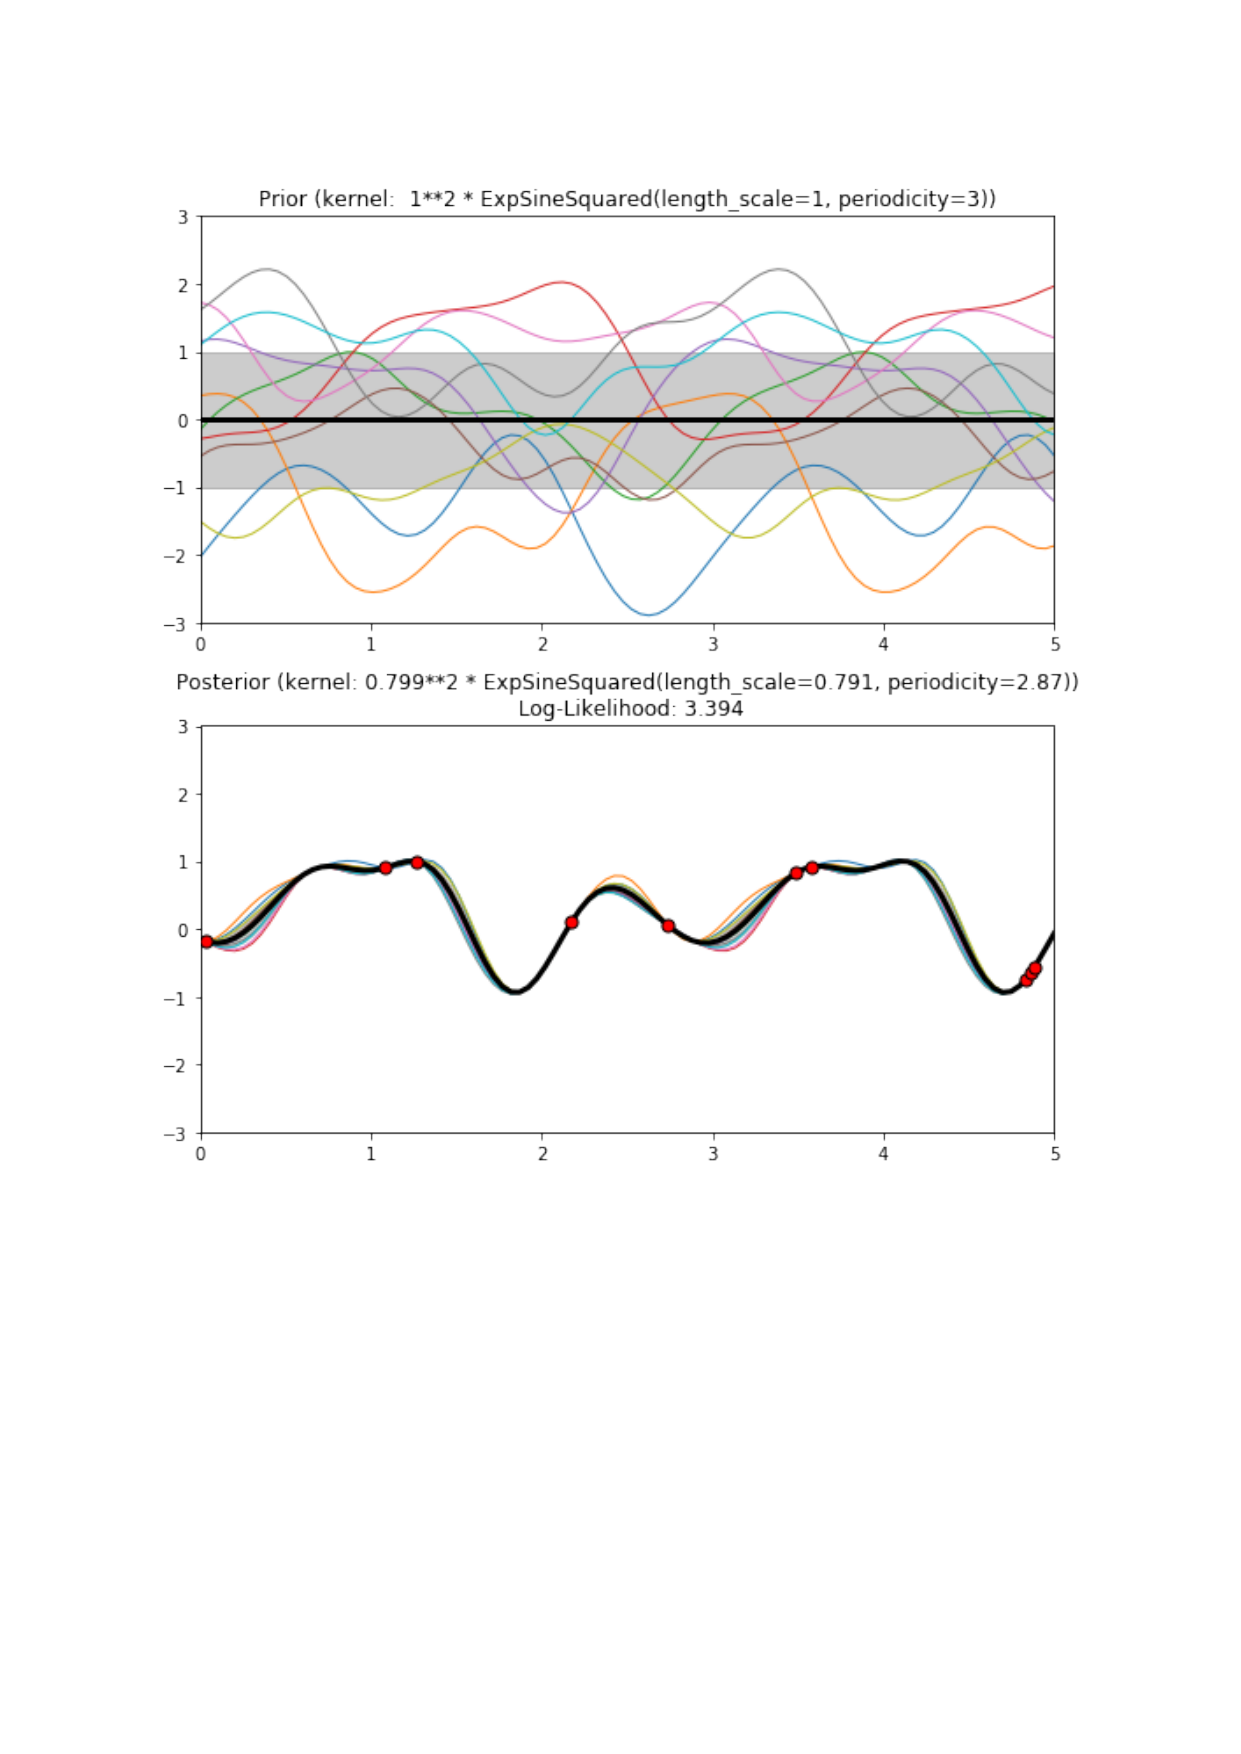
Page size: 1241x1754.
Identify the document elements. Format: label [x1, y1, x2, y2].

picture [150, 177, 1091, 1175]
